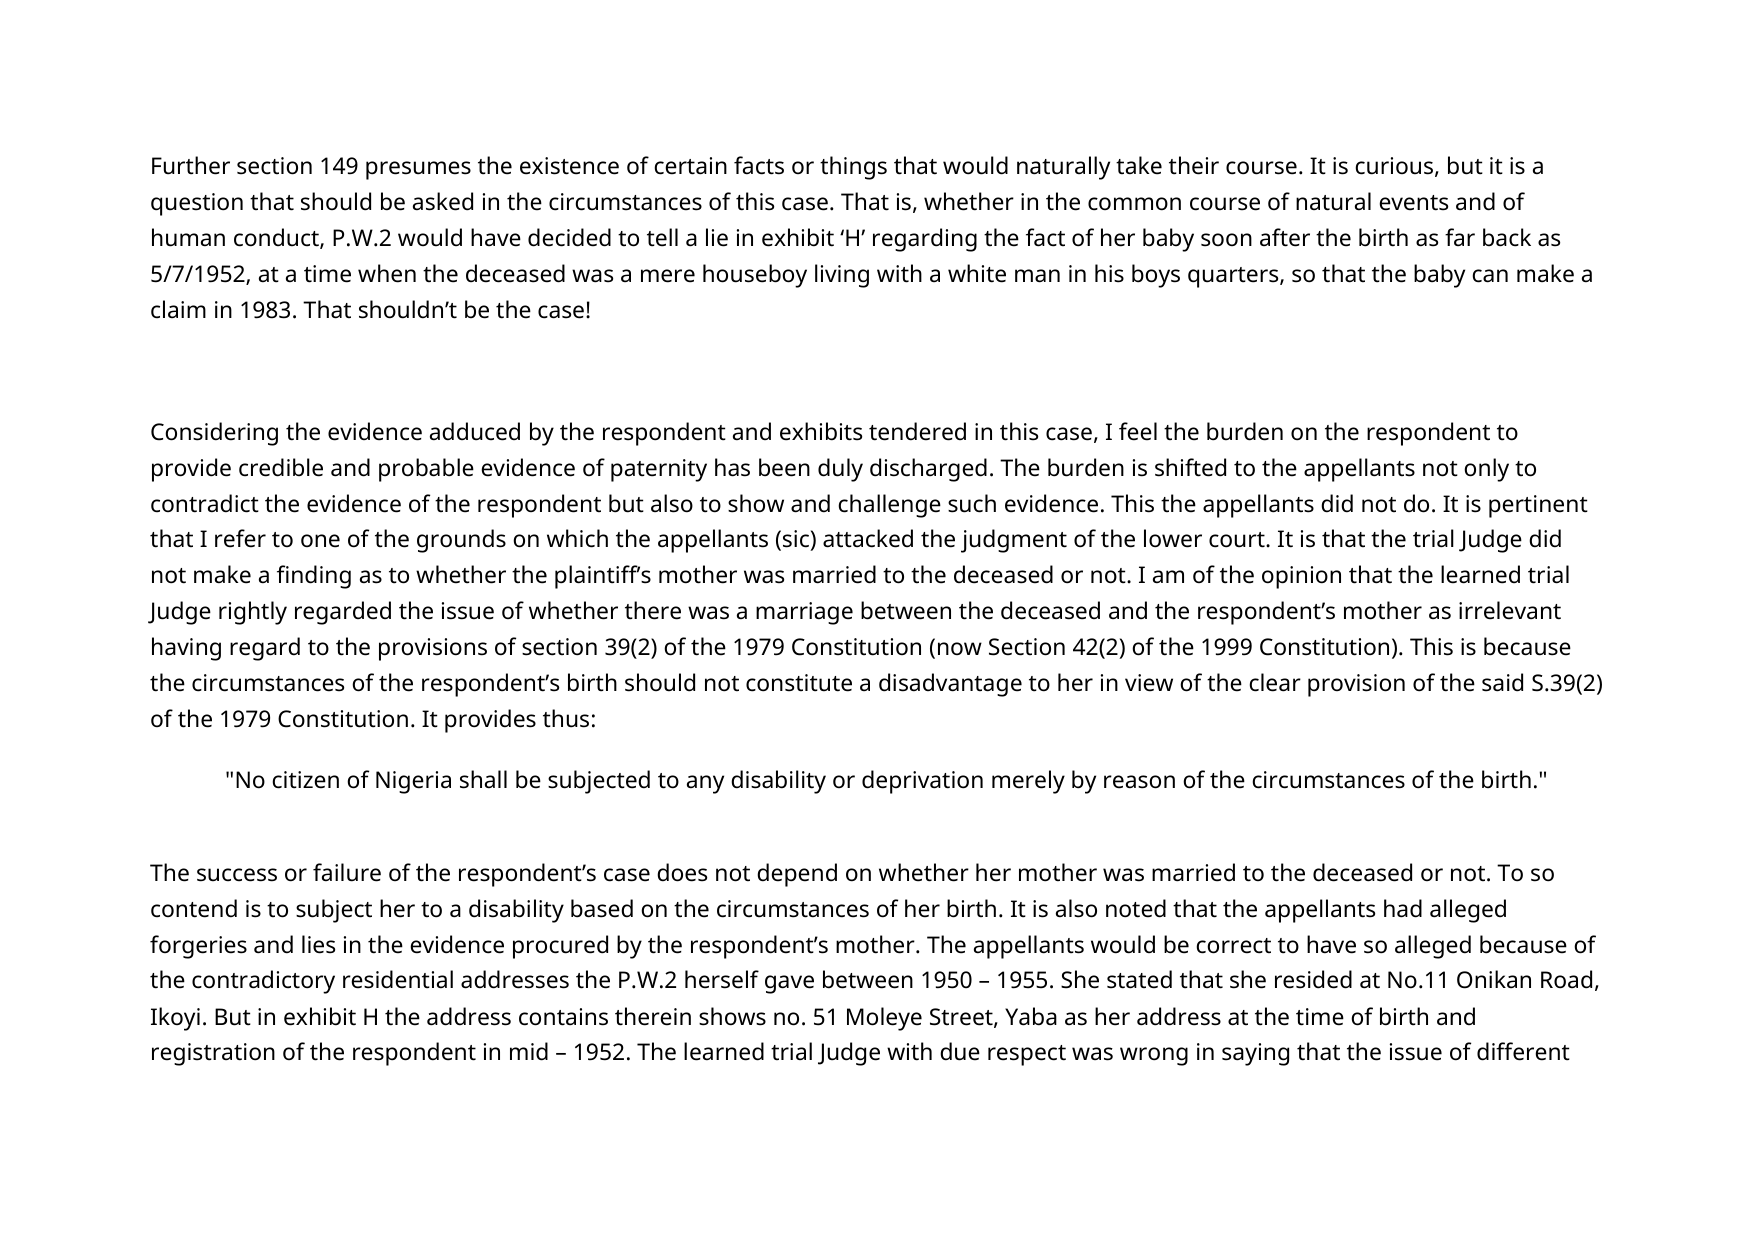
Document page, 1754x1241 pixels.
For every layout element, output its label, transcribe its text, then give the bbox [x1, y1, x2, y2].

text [150, 857, 1604, 1068]
text "No citizen of Nigeria shall be subjected to any disability or deprivation merely by reason of the circumstances of the birth." [225, 764, 1604, 827]
text Further section 149 presumes the existence of certain facts or things that would naturally take their course. It is curious, but it is a question that should be asked in the circumstances of this case. That is, whether in the common course of natural events and of human conduct, P.W.2 would have decided to tell a lie in exhibit ‘H’ regarding the fact of her baby soon after the birth as far back as 5/7/1952, at a time when the deceased was a mere houseboy living with a white man in his boys quarters, so that the baby can make a claim in 1983. That shouldn’t be the case! [150, 150, 1604, 325]
text Considering the evidence adduced by the respondent and exhibits tendered in this case, I feel the burden on the respondent to provide credible and probable evidence of paternity has been duly discharged. The burden is shifted to the appellants not only to contradict the evidence of the respondent but also to show and challenge such evidence. This the appellants did not do. It is pertinent that I refer to one of the grounds on which the appellants (sic) attacked the judgment of the lower court. It is that the trial Judge did not make a finding as to whether the plaintiff’s mother was married to the deceased or not. I am of the opinion that the learned trial Judge rightly regarded the issue of whether there was a marriage between the deceased and the respondent’s mother as irrelevant having regard to the provisions of section 39(2) of the 1979 Constitution (now Section 42(2) of the 1999 Constitution). This is because the circumstances of the respondent’s birth should not constitute a disadvantage to her in view of the clear provision of the said S.39(2) of the 1979 Constitution. It provides thus: [150, 416, 1604, 734]
